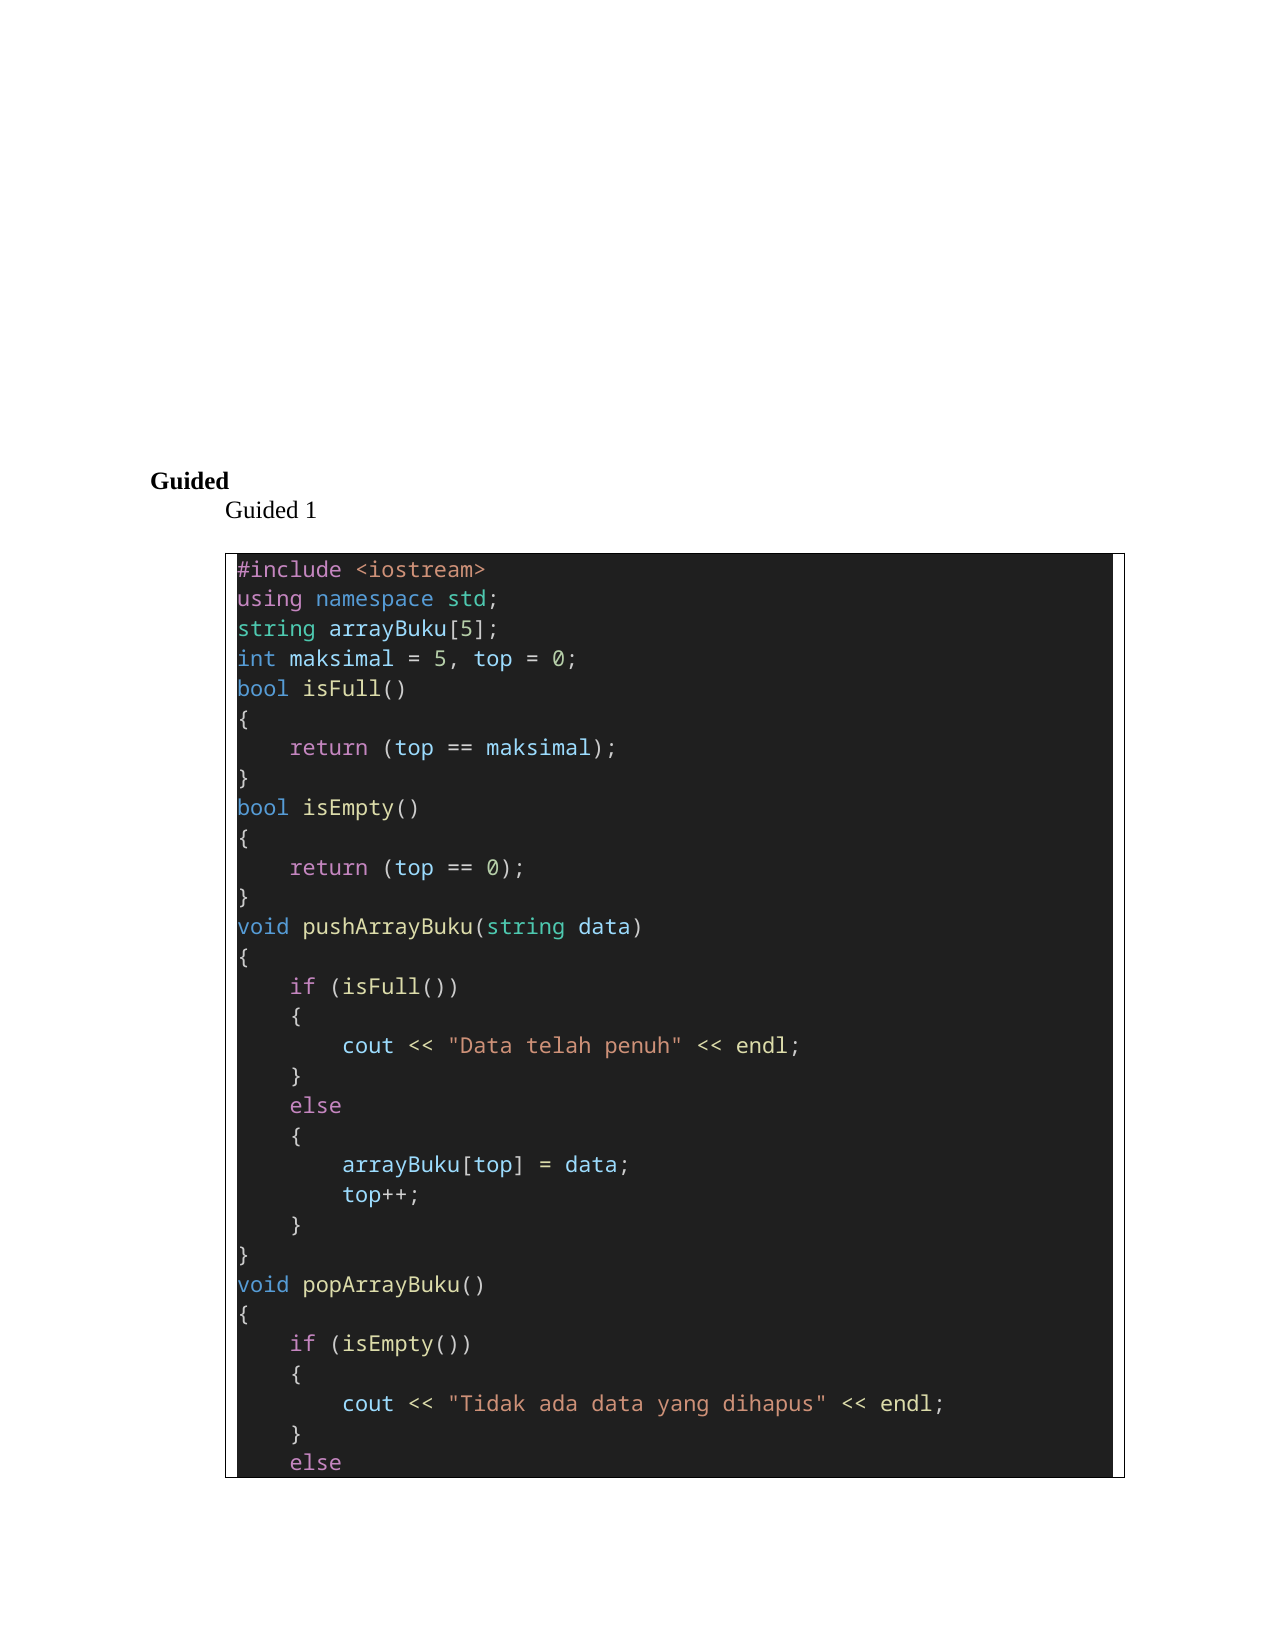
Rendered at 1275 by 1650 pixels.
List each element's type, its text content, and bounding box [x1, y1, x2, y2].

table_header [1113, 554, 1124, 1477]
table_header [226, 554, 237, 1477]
list Guided 1 [225, 495, 1125, 524]
text Guided [150, 466, 1125, 495]
